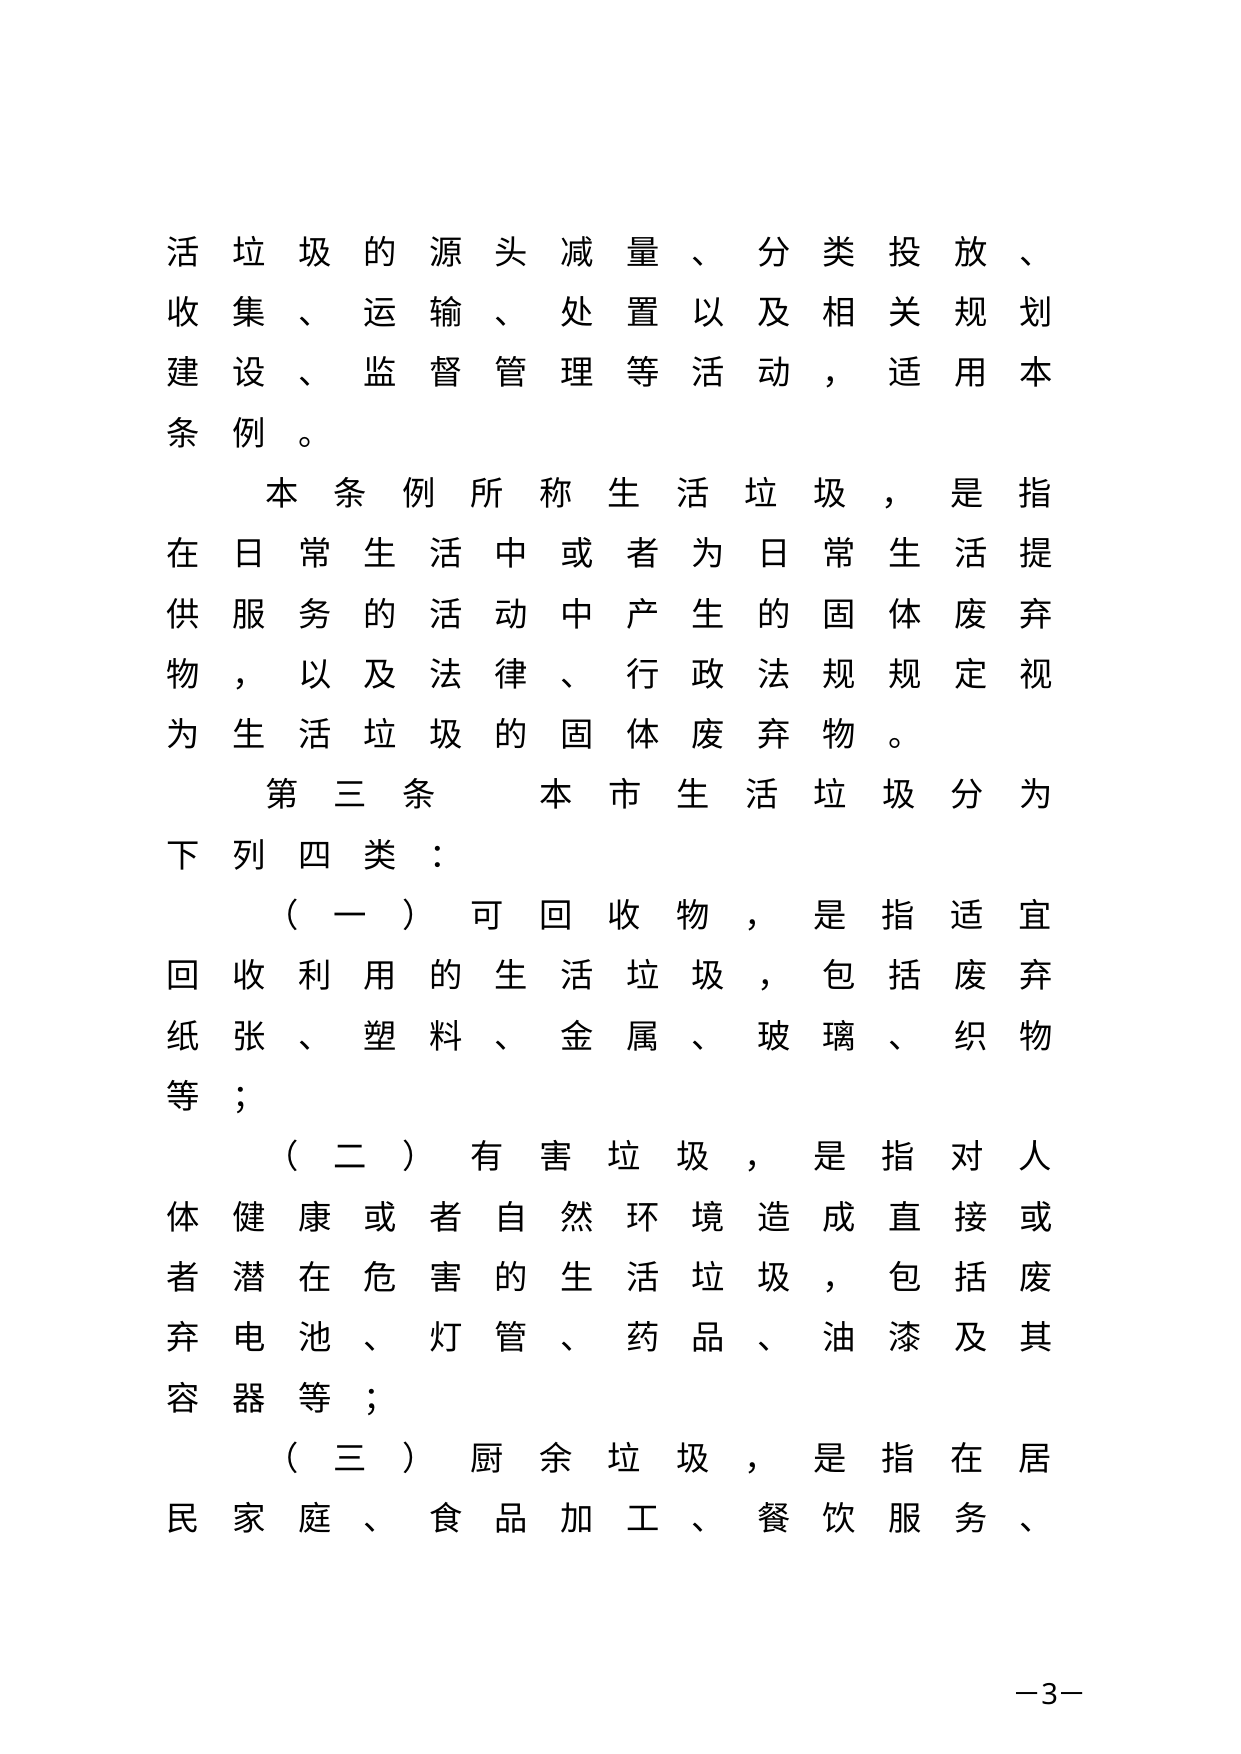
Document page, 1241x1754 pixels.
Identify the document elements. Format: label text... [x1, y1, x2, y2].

text （一）可回收物，是指适宜回收利用的生活垃圾，包括废弃纸张、塑料、金属、玻璃、织物等； [167, 883, 1085, 1124]
text 第三条 本市生活垃圾分为下列四类： [167, 762, 1085, 883]
text 本条例所称生活垃圾，是指在日常生活中或者为日常生活提供服务的活动中产生的固体废弃物，以及法律、行政法规规定视为生活垃圾的固体废弃物。 [167, 461, 1085, 762]
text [167, 219, 1085, 461]
text （二）有害垃圾，是指对人体健康或者自然环境造成直接或者潜在危害的生活垃圾，包括废弃电池、灯管、药品、油漆及其容器等； [167, 1124, 1085, 1426]
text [167, 1426, 1085, 1546]
